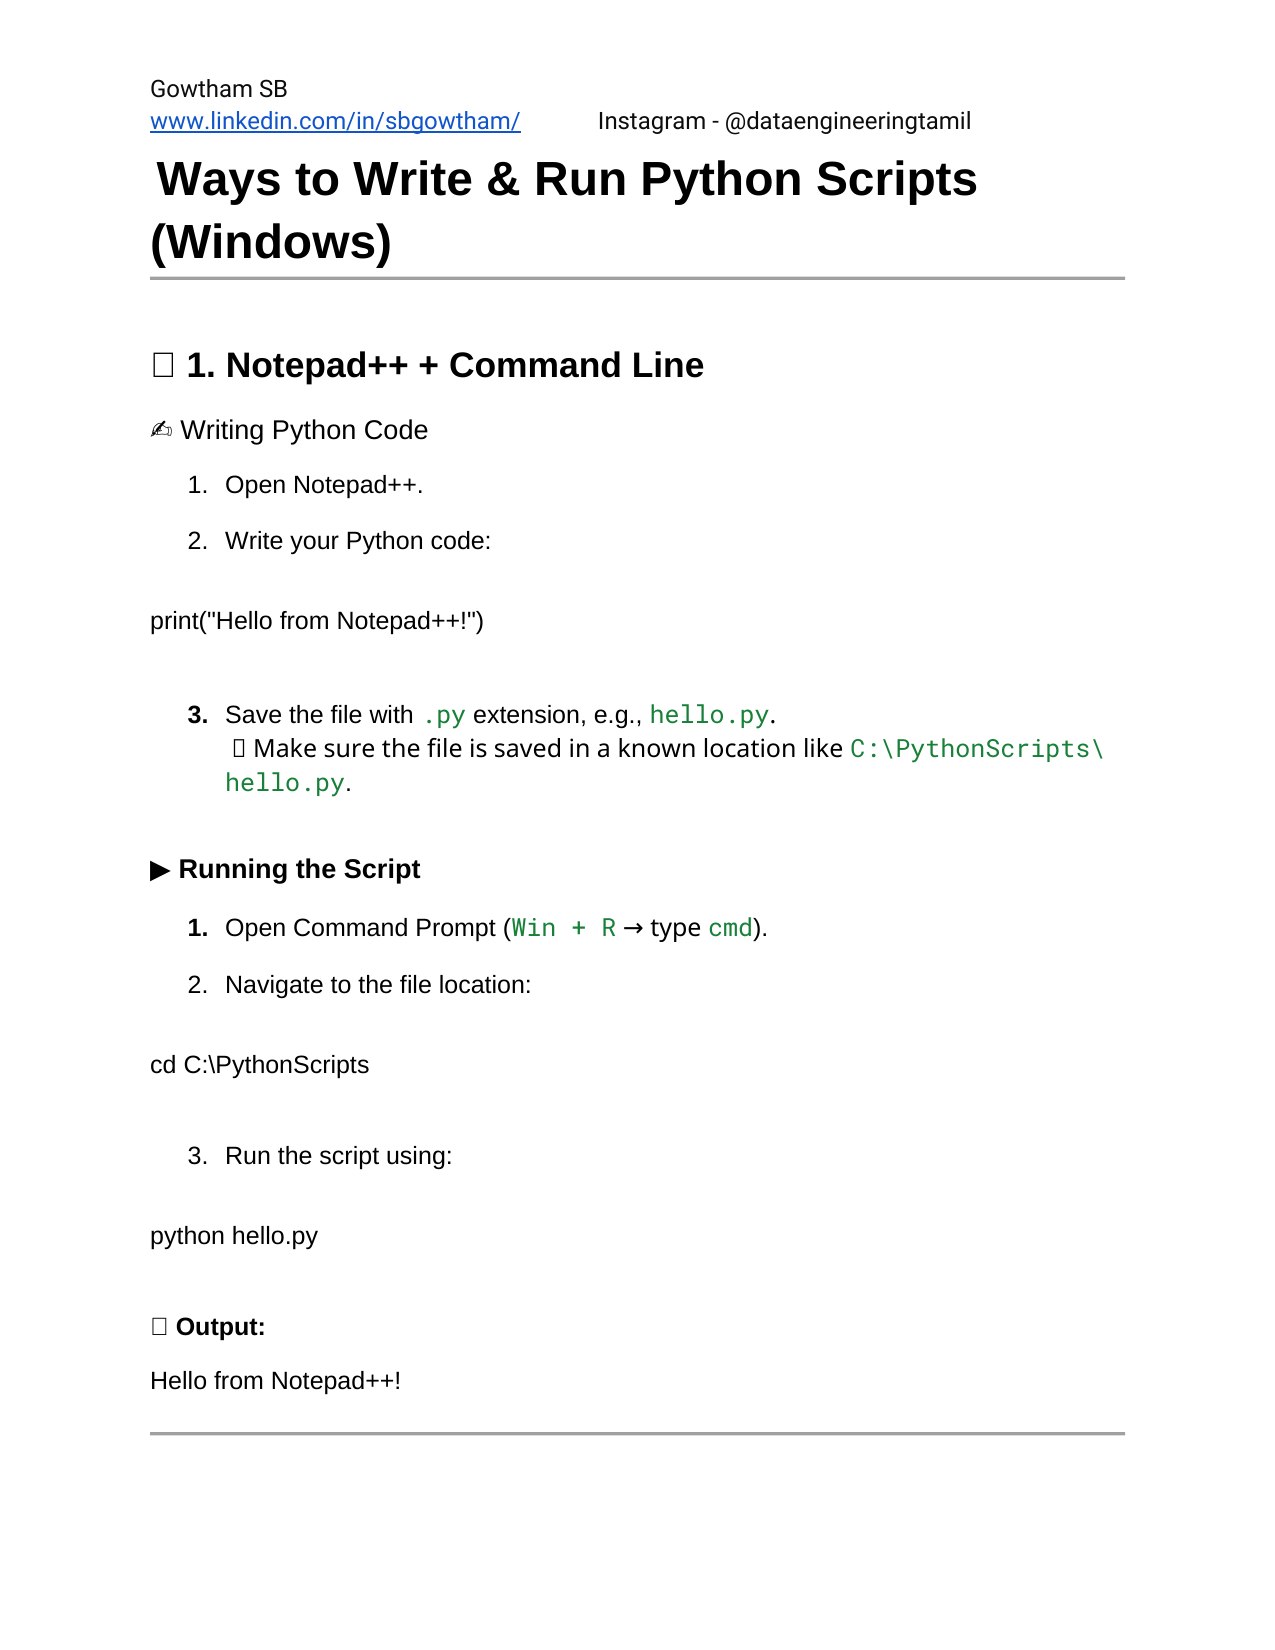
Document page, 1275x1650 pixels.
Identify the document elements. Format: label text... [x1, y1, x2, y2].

text print("Hello from Notepad++!") [150, 606, 1125, 634]
list Open Notepad++. [187, 471, 1125, 526]
list Run the script using: [187, 1141, 1125, 1196]
subtitle 🔹 1. Notepad++ + Command Line [150, 344, 1125, 385]
text python hello.py [150, 1221, 1125, 1250]
subtitle ✍️ Writing Python Code [150, 414, 1125, 446]
list Navigate to the file location: [187, 970, 1125, 1025]
subtitle ▶️ Running the Script [150, 853, 1125, 885]
list Write your Python code: [187, 526, 1125, 581]
text Hello from Notepad++! [150, 1366, 1125, 1395]
text Ways to Write & Run Python Scripts (Windows) [150, 150, 1125, 268]
list Open Command Prompt (Win + R → type cmd). [187, 910, 1125, 970]
text 🔁 Output: [150, 1312, 1125, 1341]
list Save the file with .py extension, e.g., hello.py. ✅ Make sure the file is saved in a known location like C:\PythonScripts\hello.py. [187, 697, 1125, 824]
text cd C:\PythonScripts [150, 1050, 1125, 1079]
